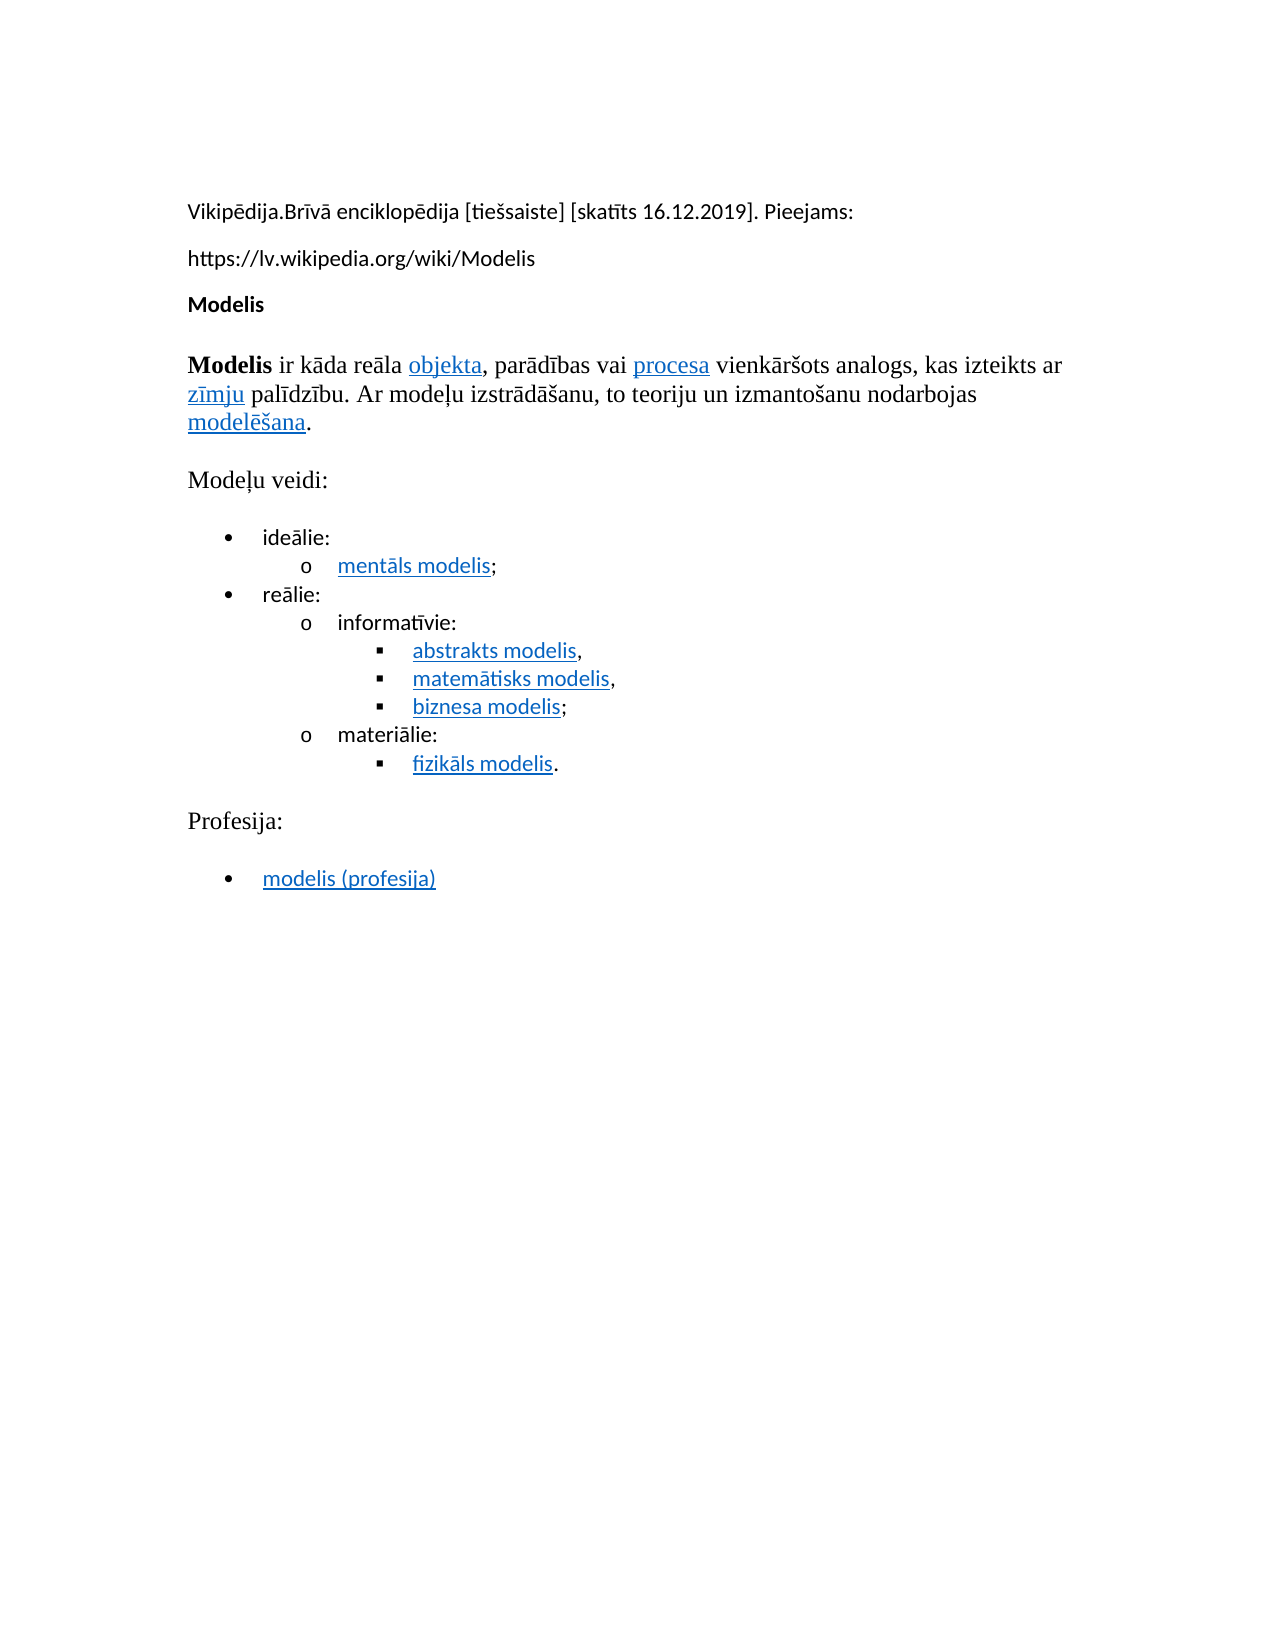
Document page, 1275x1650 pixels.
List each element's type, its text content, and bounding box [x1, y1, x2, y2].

text Vikipēdija.Brīvā enciklopēdija [tiešsaiste] [skatīts 16.12.2019]. Pieejams: [187, 197, 1087, 225]
list abstrakts modelis, [375, 636, 1087, 664]
list materiālie: [300, 721, 1087, 749]
list biznesa modelis; [375, 692, 1087, 721]
list matemātisks modelis, [375, 664, 1087, 692]
text Modelis ir kāda reāla objekta, parādības vai procesa vienkāršots analogs, kas izteikts ar zīmju palīdzību. Ar modeļu izstrādāšanu, to teoriju un izmantošanu nodarbojas modelēšana. [187, 350, 1087, 436]
list fizikāls modelis. [375, 749, 1087, 777]
text Modelis [187, 291, 1087, 319]
text https://lv.wikipedia.org/wiki/Modelis [187, 244, 1087, 272]
text Profesija: [187, 806, 1087, 835]
list mentāls modelis; [300, 551, 1087, 580]
list reālie: [225, 580, 1087, 608]
list modelis (profesija) [225, 864, 1087, 892]
list informatīvie: [300, 608, 1087, 636]
text Modeļu veidi: [187, 465, 1087, 494]
list ideālie: [225, 523, 1087, 551]
